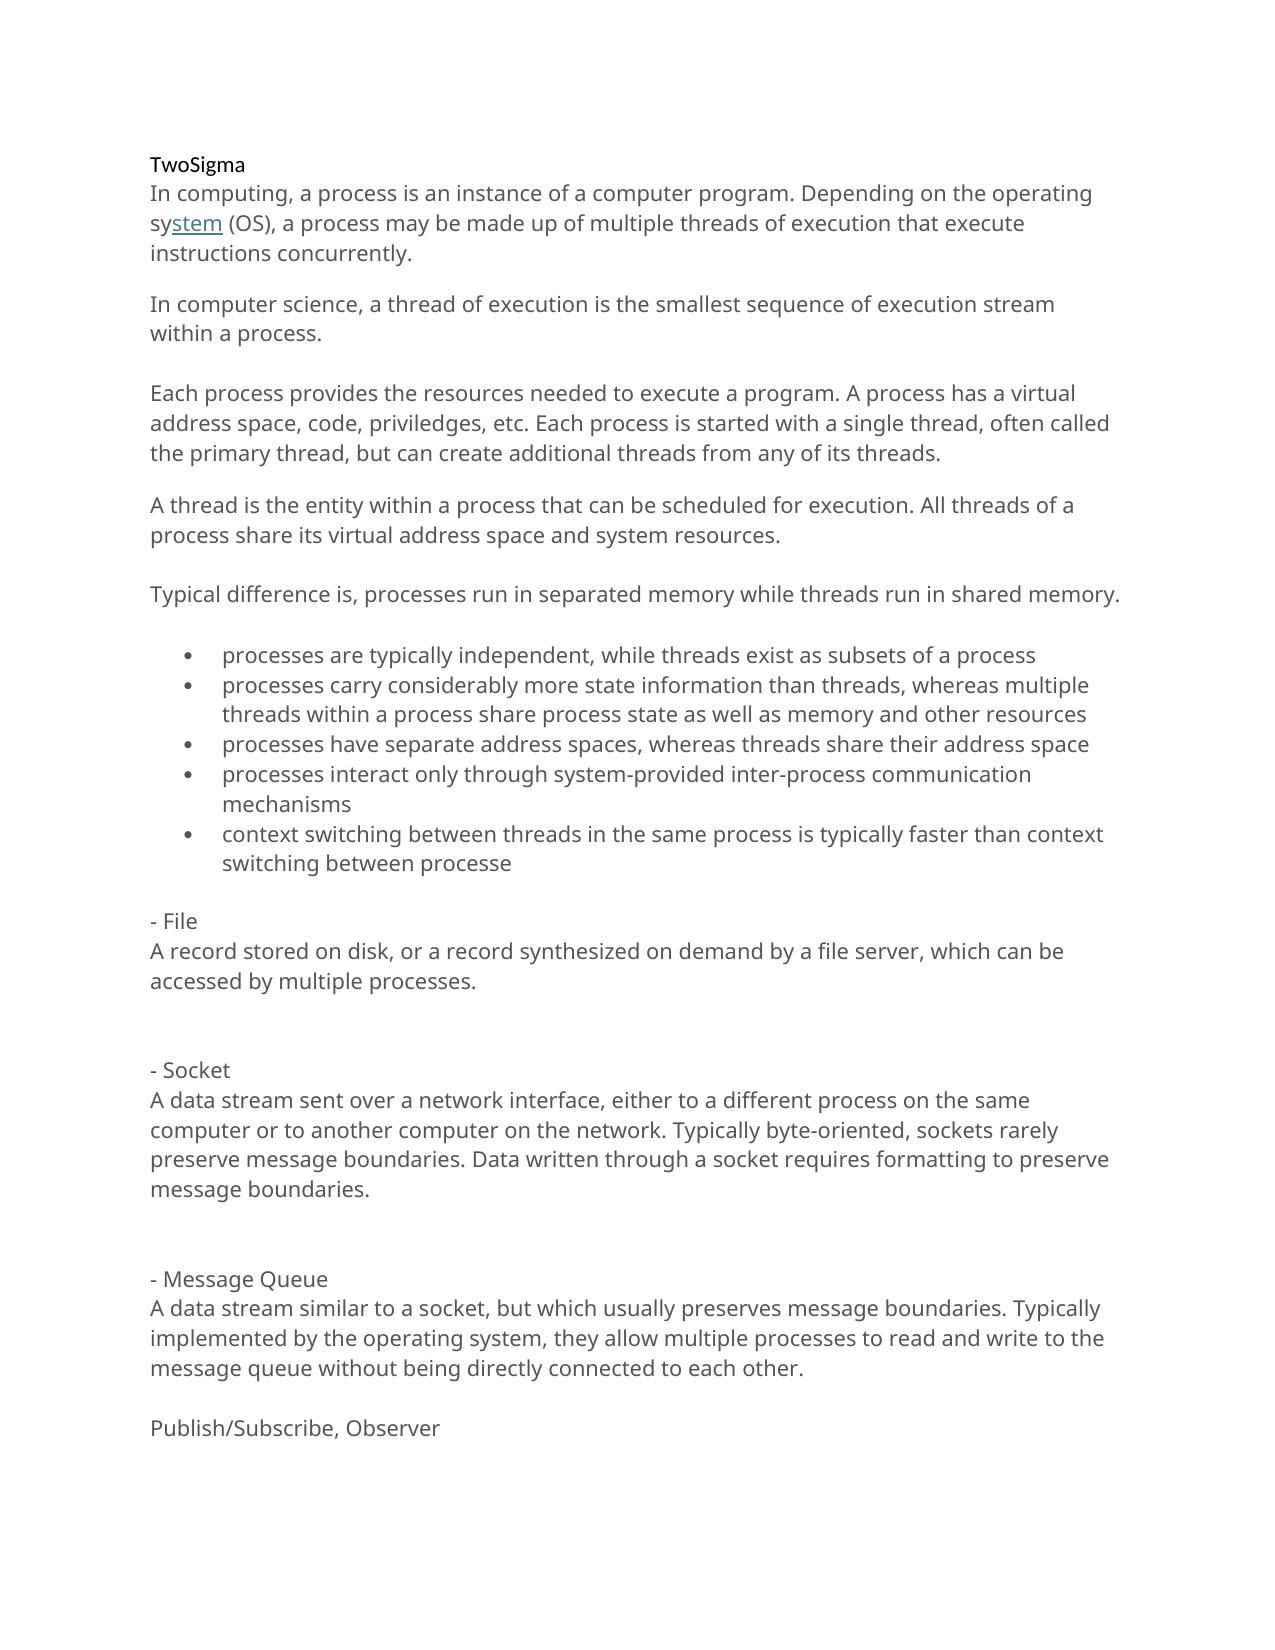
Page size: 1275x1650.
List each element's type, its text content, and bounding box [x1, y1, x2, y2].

list context switching between threads in the same process is typically faster than context switching between processe [184, 818, 1125, 878]
list processes have separate address spaces, whereas threads share their address space [184, 729, 1125, 759]
list processes interact only through system-provided inter-process communication mechanisms [184, 759, 1125, 818]
text oint 3acres 璁哄潧 A thread is the entity within a process that can be scheduled for execution. All threads of a process share its virtual address space and system resources. Typical difference is, processes run in separated memory while threads run in shared memory. [150, 467, 1125, 640]
text TwoSigma [150, 150, 1125, 178]
list processes carry considerably more state information than threads, whereas multiple threads within a process share process state as well as memory and other resources [184, 669, 1125, 729]
text In computing, a process is an instance of a computer program. Depending on the operating system (OS), a process may be made up of multiple threads of execution that execute instructions concurrently. . From 1point 3acres bbs In computer science, a thread of execution is the smallest sequence of execution stream within a process. Each process provides the resources needed to execute a program. A process has a virtual address space, code, priviledges, etc. Each process is started with a single thread, often called the primary thread, but can create additional threads from any of its threads.. 1p [150, 178, 1125, 467]
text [150, 906, 1125, 1472]
list processes are typically independent, while threads exist as subsets of a process [184, 640, 1125, 669]
